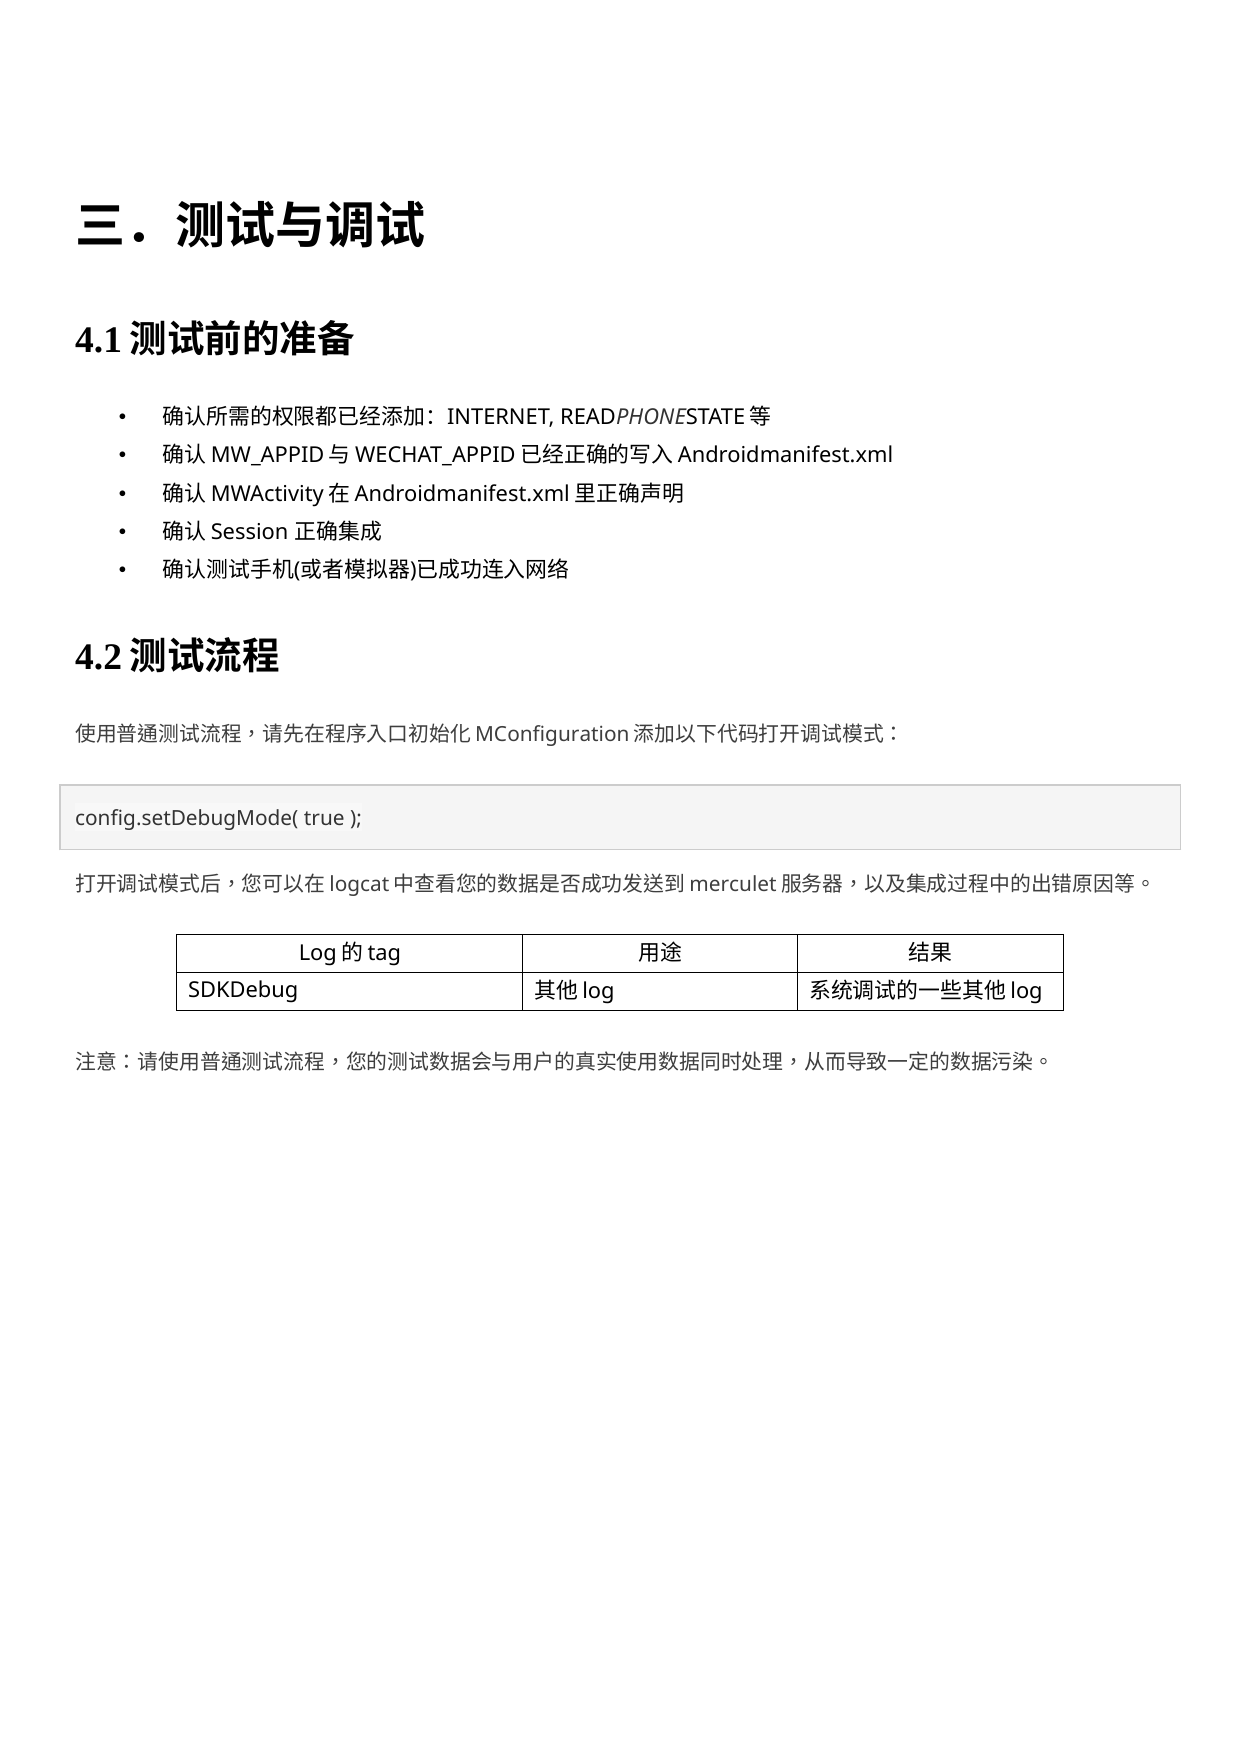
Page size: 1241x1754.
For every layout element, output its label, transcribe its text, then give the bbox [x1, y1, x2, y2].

list 确认Session 正确集成 [119, 514, 1165, 546]
subtitle 4.1测试前的准备 [75, 302, 1165, 370]
table_cell 系统调试的一些其他log [798, 973, 1063, 1009]
table_header Log的tag [177, 935, 522, 972]
text 打开调试模式后，您可以在logcat中查看您的数据是否成功发送到merculet服务器，以及集成过程中的出错原因等。 [75, 866, 1165, 900]
text 注意：请使用普通测试流程，您的测试数据会与用户的真实使用数据同时处理，从而导致一定的数据污染。 [75, 1044, 1165, 1078]
list 确认MW_APPID与WECHAT_APPID已经正确的写入Androidmanifest.xml [119, 437, 1165, 469]
text config.setDebugMode( true ); [61, 786, 1180, 849]
list 确认所需的权限都已经添加：INTERNET, READPHONESTATE等 [119, 399, 1165, 431]
table_header 结果 [798, 935, 1063, 972]
table_cell 其他log [523, 973, 797, 1009]
table_header 用途 [523, 935, 797, 972]
subtitle 三．测试与调试 [75, 171, 1165, 273]
text 使用普通测试流程，请先在程序入口初始化MConfiguration添加以下代码打开调试模式： [75, 716, 1165, 750]
table_cell SDKDebug [177, 973, 522, 1009]
list 确认MWActivity在Androidmanifest.xml里正确声明 [119, 476, 1165, 507]
list 确认测试手机(或者模拟器)已成功连入网络 [119, 552, 1165, 584]
subtitle 4.2测试流程 [75, 619, 1165, 687]
